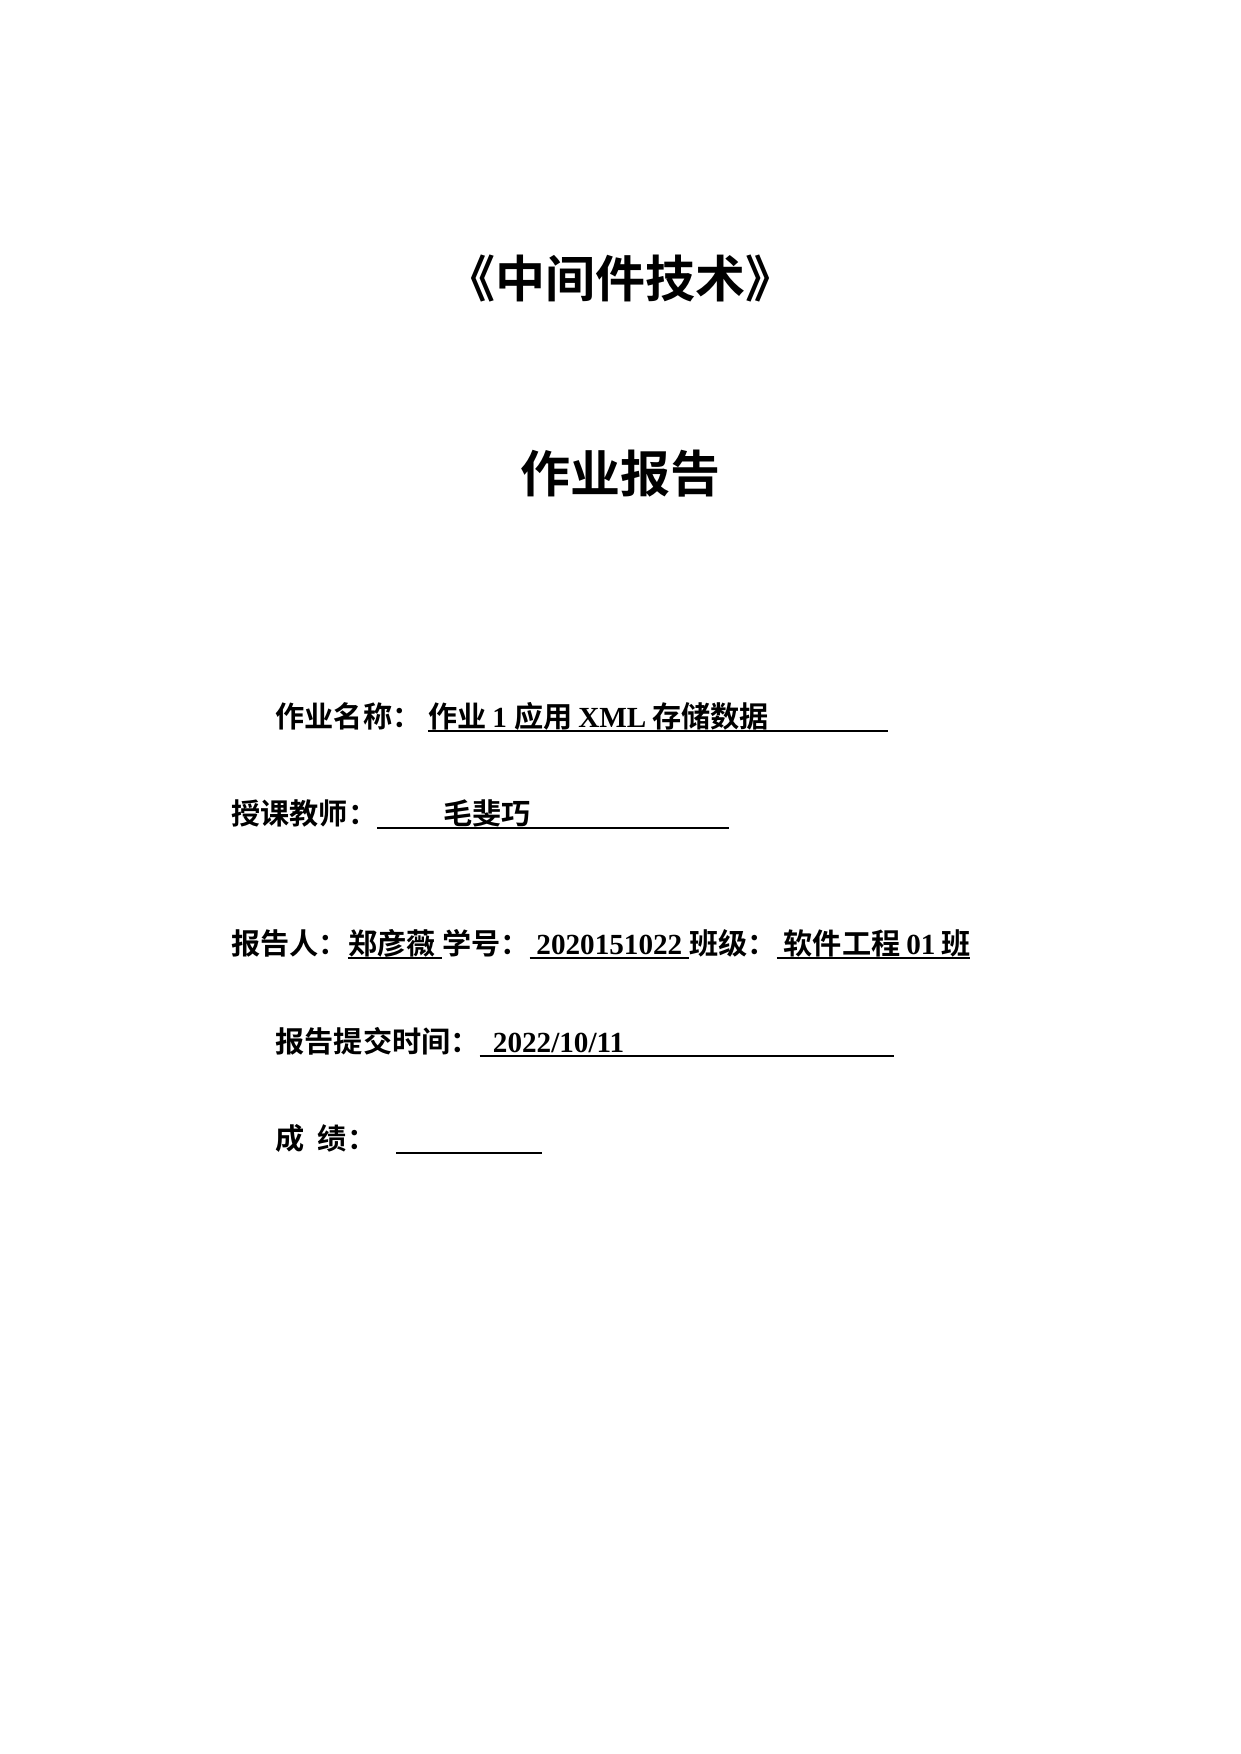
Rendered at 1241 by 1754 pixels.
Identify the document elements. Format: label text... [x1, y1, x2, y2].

text 报告提交时间： 2022/10/11 [187, 1007, 1053, 1072]
text 作业报告 [187, 422, 1053, 519]
text 作业名称： 作业1 应用XML存储数据 [187, 682, 1053, 747]
text 《中间件技术》 [187, 227, 1053, 324]
text 授课教师： 毛斐巧 [187, 779, 1053, 844]
text 报告人：郑彦薇 学号： 2020151022 班级： 软件工程01班 [187, 909, 1053, 974]
text 成 绩： [187, 1104, 1053, 1169]
